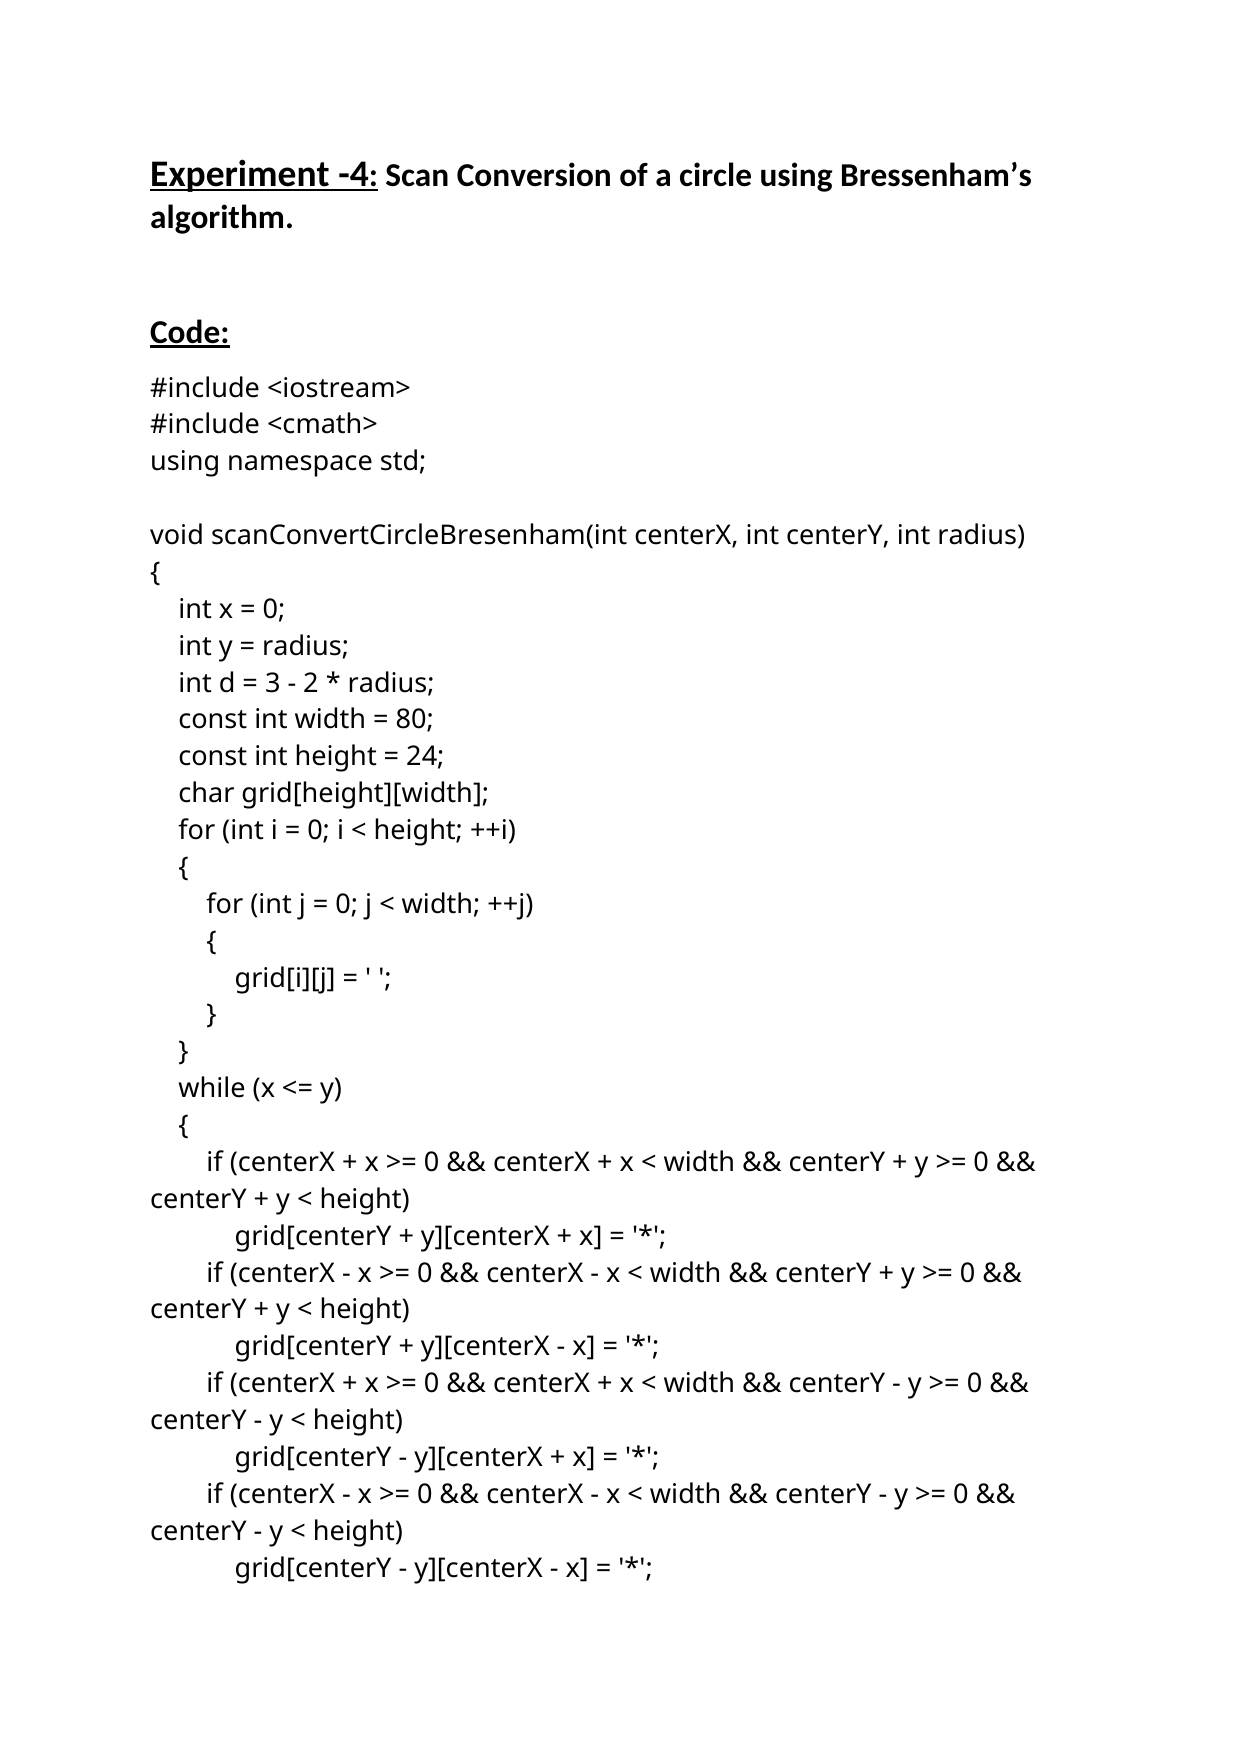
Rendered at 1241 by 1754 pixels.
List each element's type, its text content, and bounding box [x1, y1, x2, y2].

text } [150, 1032, 1090, 1069]
text { [150, 921, 1090, 958]
text for (int j = 0; j < width; ++j) [150, 884, 1090, 921]
text using namespace std; [150, 442, 1090, 479]
text if (centerX + x >= 0 && centerX + x < width && centerY - y >= 0 && centerY - y < height) [150, 1364, 1090, 1437]
text if (centerX - x >= 0 && centerX - x < width && centerY + y >= 0 && centerY + y < height) [150, 1253, 1090, 1327]
text const int height = 24; [150, 737, 1090, 774]
text #include <iostream> [150, 368, 1090, 405]
text char grid[height][width]; [150, 774, 1090, 811]
text if (centerX - x >= 0 && centerX - x < width && centerY - y >= 0 && centerY - y < height) [150, 1474, 1090, 1548]
text if (centerX + x >= 0 && centerX + x < width && centerY + y >= 0 && centerY + y < height) [150, 1142, 1090, 1216]
text void scanConvertCircleBresenham(int centerX, int centerY, int radius) [150, 516, 1090, 552]
text #include <cmath> [150, 405, 1090, 442]
text int x = 0; [150, 589, 1090, 626]
text grid[centerY - y][centerX + x] = '*'; [150, 1437, 1090, 1474]
text while (x <= y) [150, 1069, 1090, 1106]
text int d = 3 - 2 * radius; [150, 663, 1090, 700]
text grid[centerY + y][centerX + x] = '*'; [150, 1216, 1090, 1253]
text for (int i = 0; i < height; ++i) [150, 811, 1090, 847]
text } [150, 995, 1090, 1032]
text Experiment -4: Scan Conversion of a circle using Bressenham’s algorithm. [150, 150, 1090, 237]
text { [150, 1106, 1090, 1142]
text grid[centerY - y][centerX - x] = '*'; [150, 1548, 1090, 1585]
text grid[centerY + y][centerX - x] = '*'; [150, 1327, 1090, 1364]
text { [150, 552, 1090, 589]
text grid[i][j] = ' '; [150, 958, 1090, 995]
text const int width = 80; [150, 700, 1090, 737]
text int y = radius; [150, 626, 1090, 663]
text Code: [150, 311, 1090, 351]
text { [150, 847, 1090, 884]
